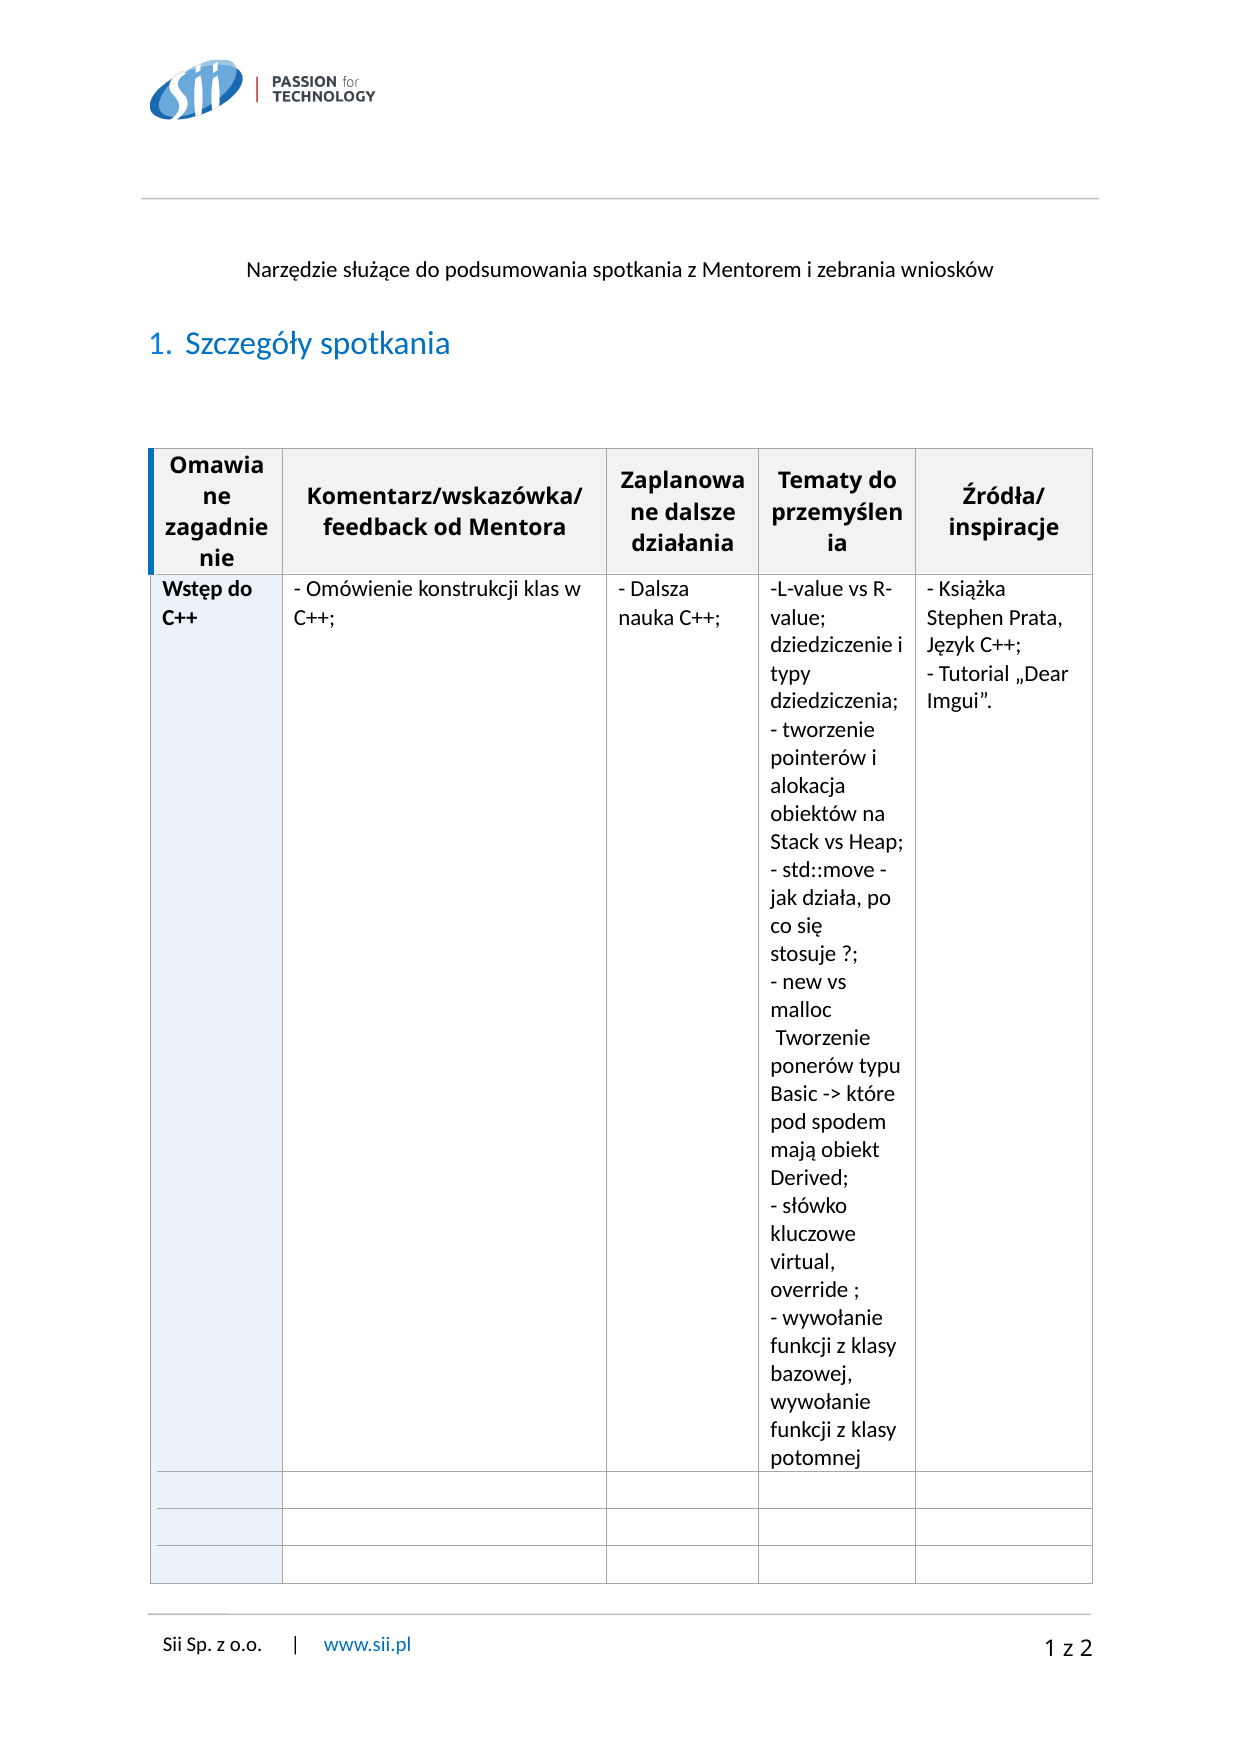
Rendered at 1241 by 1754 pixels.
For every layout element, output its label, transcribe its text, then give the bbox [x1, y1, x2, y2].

table_cell [916, 1472, 1092, 1508]
table_cell - Książka Stephen Prata, Język C++; - Tutorial „Dear Imgui”. [916, 575, 1092, 1471]
table_cell [607, 1509, 758, 1545]
table_cell Wstęp do C++ [151, 574, 282, 1471]
table_cell [759, 1472, 915, 1508]
table_cell [283, 1509, 606, 1545]
table_header Zaplanowane dalsze działania [607, 449, 758, 573]
table_cell [151, 1508, 282, 1545]
table_header Komentarz/wskazówka/feedback od Mentora [283, 449, 606, 573]
subtitle Szczegóły spotkania [148, 322, 1093, 363]
table_cell [916, 1509, 1092, 1545]
table_cell [607, 1546, 758, 1583]
table_cell [759, 1509, 915, 1545]
table_header Źródła/inspiracje [916, 449, 1092, 573]
table_cell - Dalsza nauka C++; [607, 575, 758, 1471]
table_cell [283, 1472, 606, 1508]
table_cell [151, 1471, 282, 1508]
table_cell [607, 1472, 758, 1508]
table_cell [151, 1545, 282, 1583]
table_header Omawiane zagadnienie [154, 449, 282, 573]
table_cell -L-value vs R-value; dziedziczenie i typy dziedziczenia; - tworzenie pointerów i alokacja obiektów na Stack vs Heap; - std::move - jak działa, po co się stosuje ?; - new vs malloc Tworzenie ponerów typu Basic -> które pod spodem mają obiekt Derived; - słówko kluczowe virtual, override ; - wywołanie funkcji z klasy bazowej, wywołanie funkcji z klasy potomnej [759, 575, 915, 1471]
table_cell [916, 1546, 1092, 1583]
table_cell [759, 1546, 915, 1583]
table_cell [283, 1546, 606, 1583]
picture [147, 57, 380, 124]
table_header Tematy do przemyślenia [759, 449, 915, 573]
table_cell - Omówienie konstrukcji klas w C++; [283, 575, 606, 1471]
